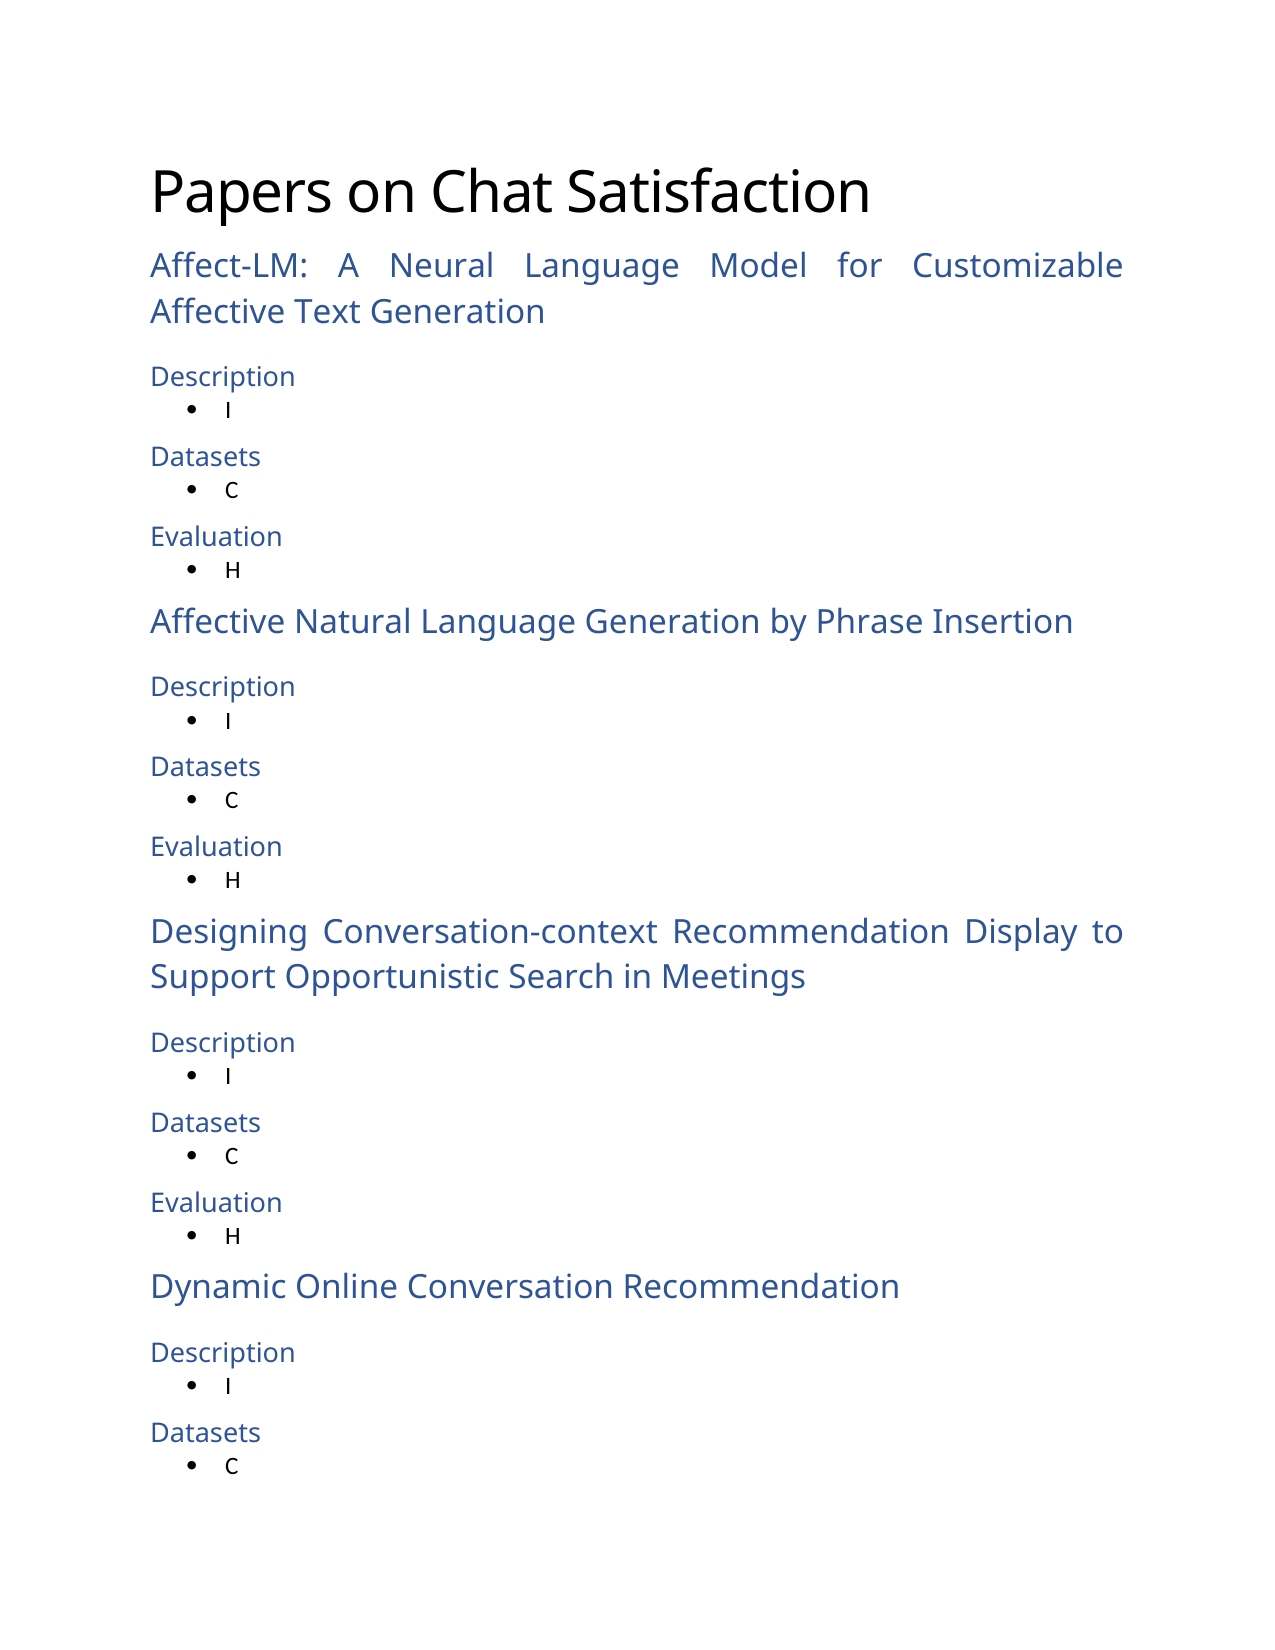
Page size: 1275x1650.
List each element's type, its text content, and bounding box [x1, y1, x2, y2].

subtitle Affective Natural Language Generation by Phrase Insertion [150, 597, 1125, 643]
list I [187, 1060, 1125, 1091]
list H [187, 1220, 1125, 1251]
list C [187, 1140, 1125, 1171]
subtitle Datasets [150, 748, 1125, 785]
list I [187, 1370, 1125, 1401]
subtitle Affect-LM: A Neural Language Model for Customizable Affective Text Generation [150, 242, 1125, 333]
title Papers on Chat Satisfaction [150, 150, 1125, 229]
list H [187, 864, 1125, 895]
subtitle Dynamic Online Conversation Recommendation [150, 1263, 1125, 1308]
subtitle Evaluation [150, 518, 1125, 554]
subtitle Datasets [150, 1103, 1125, 1140]
subtitle Description [150, 668, 1125, 705]
list I [187, 705, 1125, 735]
list C [187, 474, 1125, 505]
subtitle Datasets [150, 438, 1125, 474]
list C [187, 785, 1125, 815]
subtitle Description [150, 358, 1125, 395]
subtitle Designing Conversation-context Recommendation Display to Support Opportunistic Search in Meetings [150, 908, 1125, 998]
subtitle Datasets [150, 1413, 1125, 1450]
list H [187, 554, 1125, 585]
list I [187, 395, 1125, 425]
subtitle Evaluation [150, 1183, 1125, 1220]
subtitle Evaluation [150, 828, 1125, 864]
subtitle Description [150, 1023, 1125, 1060]
list C [187, 1450, 1125, 1481]
subtitle Description [150, 1333, 1125, 1370]
